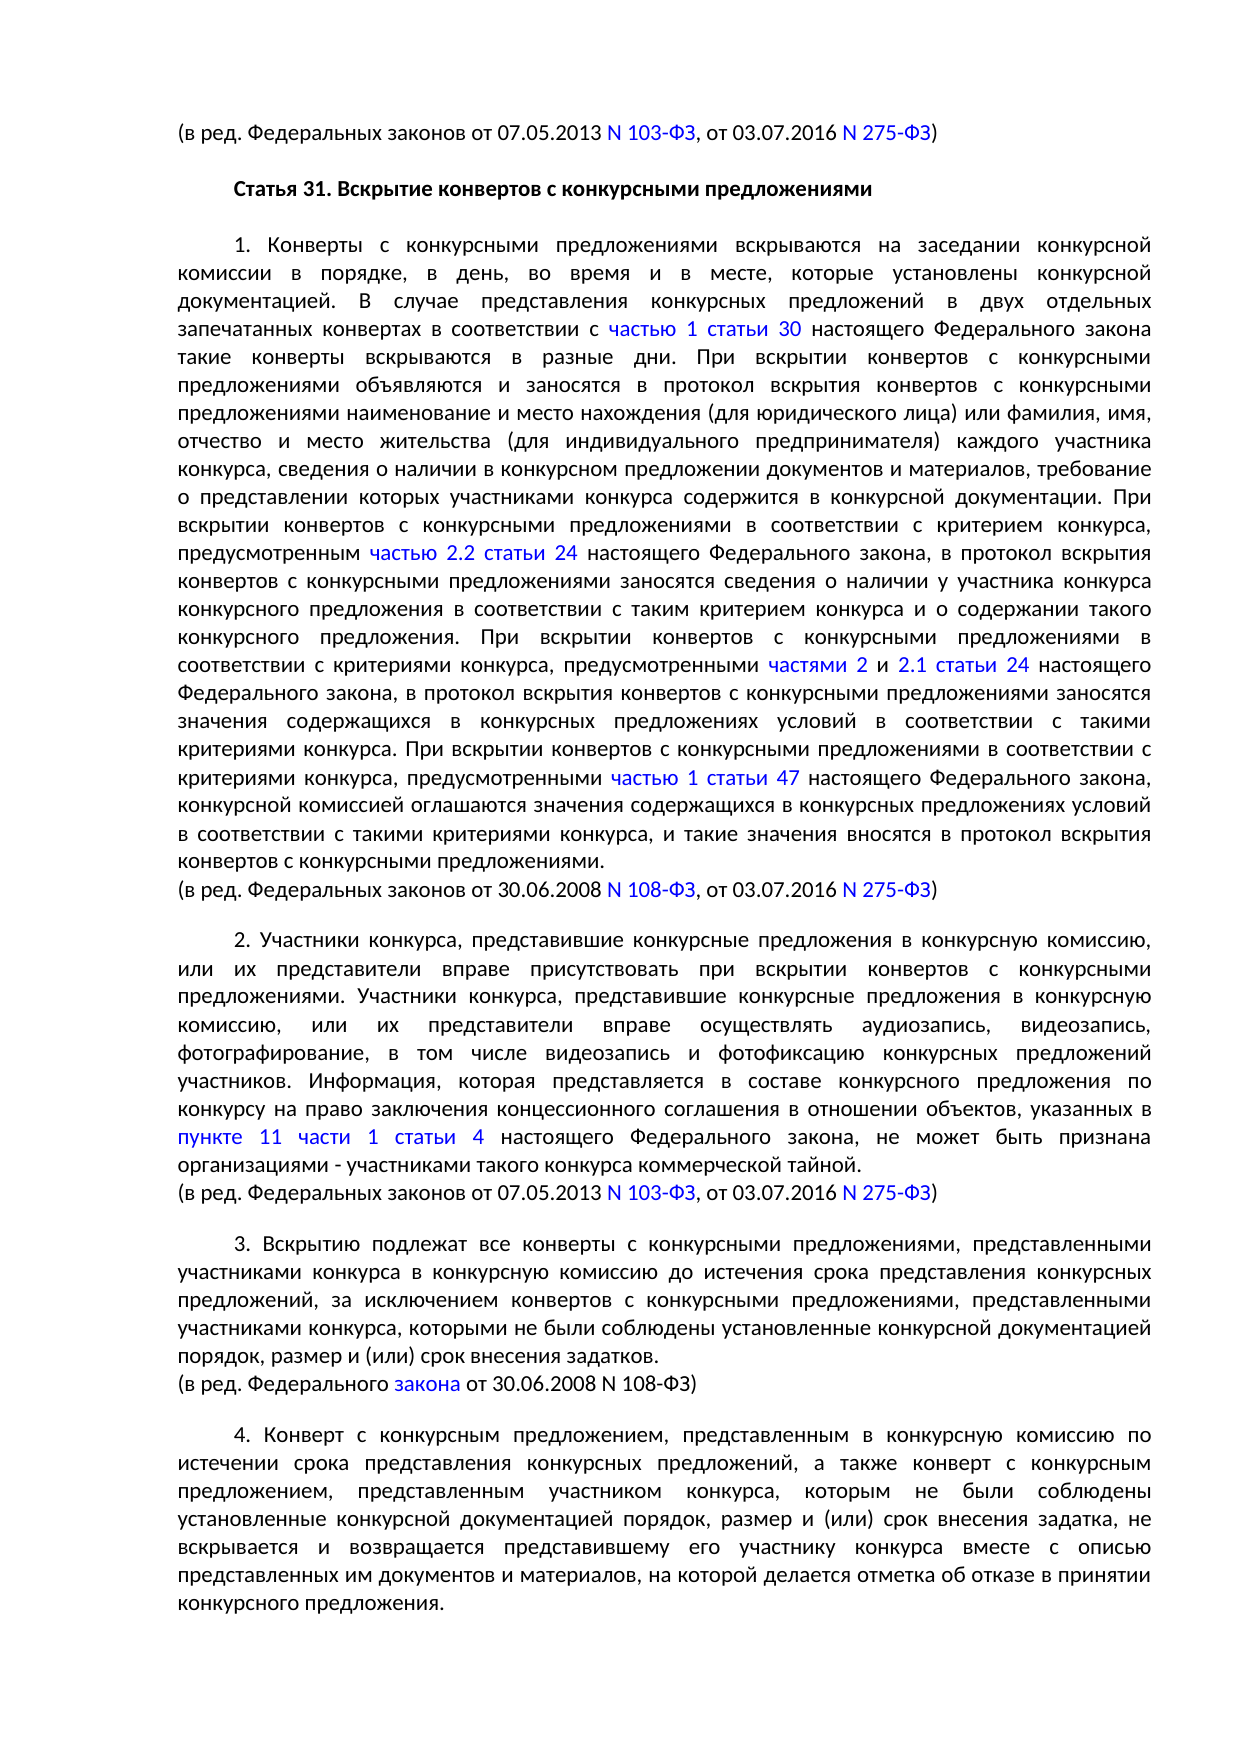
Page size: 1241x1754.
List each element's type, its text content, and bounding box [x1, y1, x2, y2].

text (в ред. Федерального закона от 30.06.2008 N 108-ФЗ) [177, 1369, 1152, 1397]
text (в ред. Федеральных законов от 30.06.2008 N 108-ФЗ, от 03.07.2016 N 275-ФЗ) [177, 875, 1152, 903]
text (в ред. Федеральных законов от 07.05.2013 N 103-ФЗ, от 03.07.2016 N 275-ФЗ) [177, 118, 1152, 146]
text 2. Участники конкурса, представившие конкурсные предложения в конкурсную комиссию, или их представители вправе присутствовать при вскрытии конвертов с конкурсными предложениями. Участники конкурса, представившие конкурсные предложения в конкурсную комиссию, или их представители вправе осуществлять аудиозапись, видеозапись, фотографирование, в том числе видеозапись и фотофиксацию конкурсных предложений участников. Информация, которая представляется в составе конкурсного предложения по конкурсу на право заключения концессионного соглашения в отношении объектов, указанных в пункте 11 части 1 статьи 4 настоящего Федерального закона, не может быть признана организациями - участниками такого конкурса коммерческой тайной. [177, 926, 1152, 1178]
text (в ред. Федеральных законов от 07.05.2013 N 103-ФЗ, от 03.07.2016 N 275-ФЗ) [177, 1178, 1152, 1206]
text 3. Вскрытию подлежат все конверты с конкурсными предложениями, представленными участниками конкурса в конкурсную комиссию до истечения срока представления конкурсных предложений, за исключением конвертов с конкурсными предложениями, представленными участниками конкурса, которыми не были соблюдены установленные конкурсной документацией порядок, размер и (или) срок внесения задатков. [177, 1229, 1152, 1369]
text 4. Конверт с конкурсным предложением, представленным в конкурсную комиссию по истечении срока представления конкурсных предложений, а также конверт с конкурсным предложением, представленным участником конкурса, которым не были соблюдены установленные конкурсной документацией порядок, размер и (или) срок внесения задатка, не вскрывается и возвращается представившему его участнику конкурса вместе с описью представленных им документов и материалов, на которой делается отметка об отказе в принятии конкурсного предложения. [177, 1420, 1152, 1616]
title Статья 31. Вскрытие конвертов с конкурсными предложениями [177, 174, 1152, 202]
text 1. Конверты с конкурсными предложениями вскрываются на заседании конкурсной комиссии в порядке, в день, во время и в месте, которые установлены конкурсной документацией. В случае представления конкурсных предложений в двух отдельных запечатанных конвертах в соответствии с частью 1 статьи 30 настоящего Федерального закона такие конверты вскрываются в разные дни. При вскрытии конвертов с конкурсными предложениями объявляются и заносятся в протокол вскрытия конвертов с конкурсными предложениями наименование и место нахождения (для юридического лица) или фамилия, имя, отчество и место жительства (для индивидуального предпринимателя) каждого участника конкурса, сведения о наличии в конкурсном предложении документов и материалов, требование о представлении которых участниками конкурса содержится в конкурсной документации. При вскрытии конвертов с конкурсными предложениями в соответствии с критерием конкурса, предусмотренным частью 2.2 статьи 24 настоящего Федерального закона, в протокол вскрытия конвертов с конкурсными предложениями заносятся сведения о наличии у участника конкурса конкурсного предложения в соответствии с таким критерием конкурса и о содержании такого конкурсного предложения. При вскрытии конвертов с конкурсными предложениями в соответствии с критериями конкурса, предусмотренными частями 2 и 2.1 статьи 24 настоящего Федерального закона, в протокол вскрытия конвертов с конкурсными предложениями заносятся значения содержащихся в конкурсных предложениях условий в соответствии с такими критериями конкурса. При вскрытии конвертов с конкурсными предложениями в соответствии с критериями конкурса, предусмотренными частью 1 статьи 47 настоящего Федерального закона, конкурсной комиссией оглашаются значения содержащихся в конкурсных предложениях условий в соответствии с такими критериями конкурса, и такие значения вносятся в протокол вскрытия конвертов с конкурсными предложениями. [177, 230, 1152, 875]
